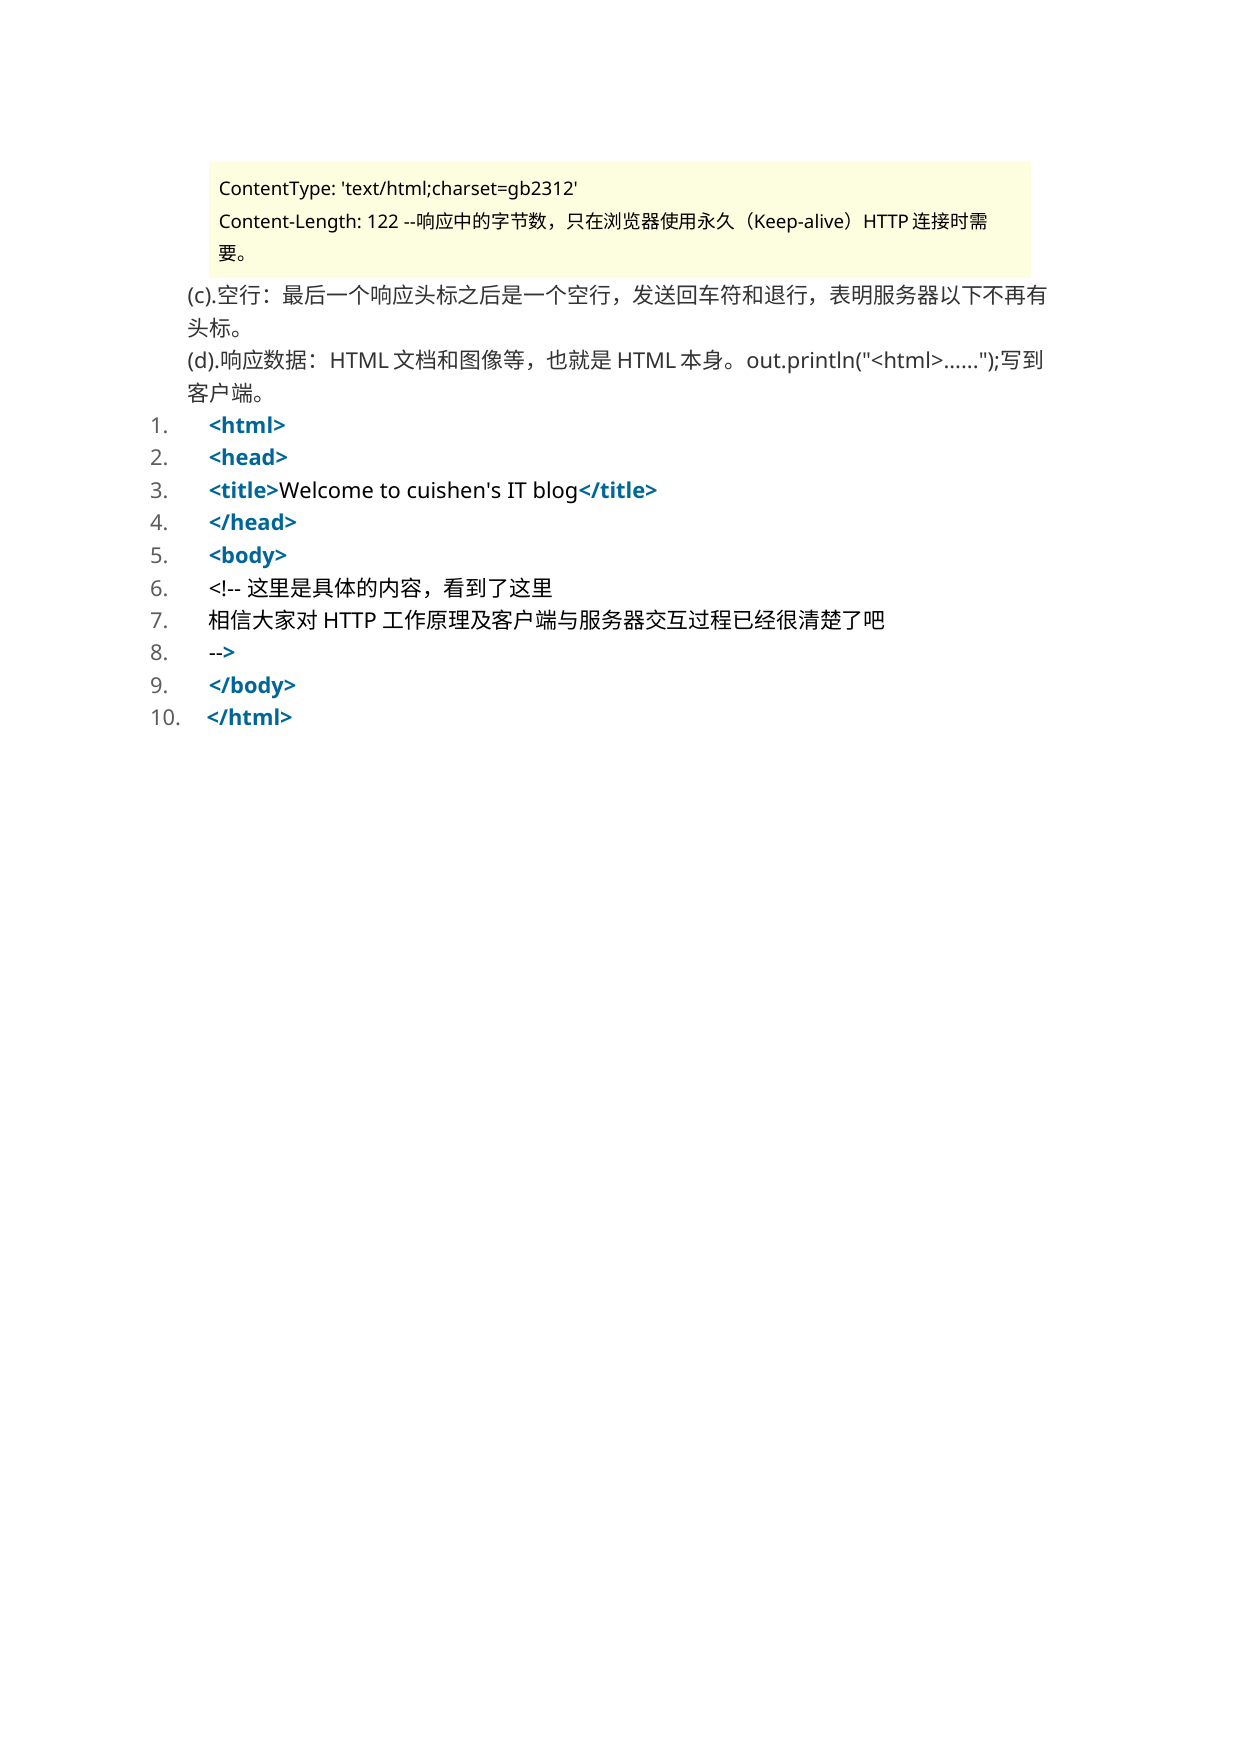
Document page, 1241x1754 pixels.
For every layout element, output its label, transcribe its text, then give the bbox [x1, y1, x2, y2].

text 9. </body> [150, 668, 1053, 701]
text (c).空行：最后一个响应头标之后是一个空行，发送回车符和退行，表明服务器以下不再有头标。 [187, 278, 1053, 343]
text 2. <head> [150, 441, 1053, 473]
text 3. <title>Welcome to cuishen's IT blog</title> [150, 473, 1053, 506]
text 10. </html> [150, 701, 1053, 733]
text 6. <!-- 这里是具体的内容，看到了这里 [150, 571, 1053, 603]
text 5. <body> [150, 538, 1053, 571]
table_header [209, 162, 1031, 278]
text 4. </head> [150, 506, 1053, 538]
text (d).响应数据：HTML文档和图像等，也就是HTML本身。out.println("<html>......");写到客户端。 [187, 343, 1053, 408]
text 7. 相信大家对 HTTP 工作原理及客户端与服务器交互过程已经很清楚了吧 [150, 603, 1053, 636]
text 1. <html> [150, 408, 1053, 441]
text 8. --> [150, 636, 1053, 668]
